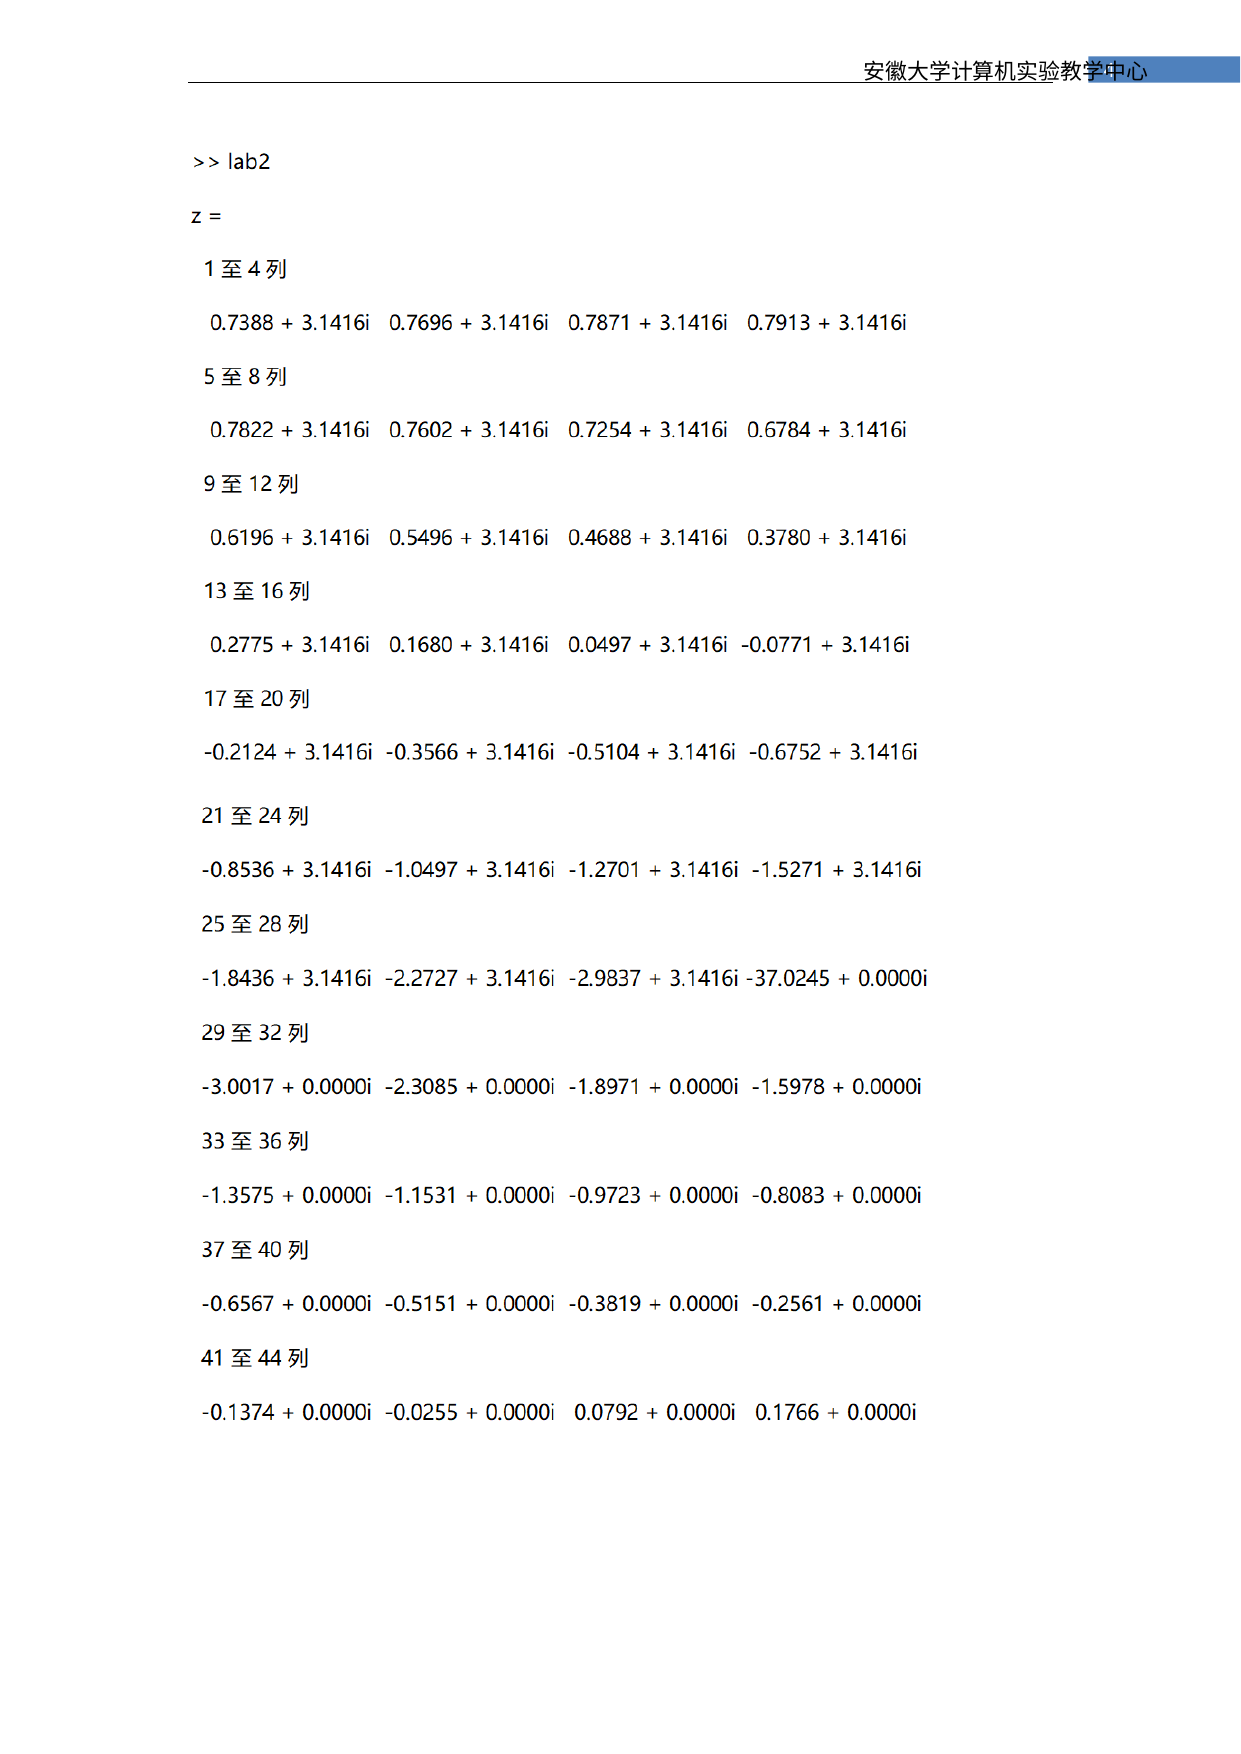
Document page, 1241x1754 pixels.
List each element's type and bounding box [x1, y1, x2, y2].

picture [187, 790, 946, 1441]
picture [187, 140, 946, 776]
